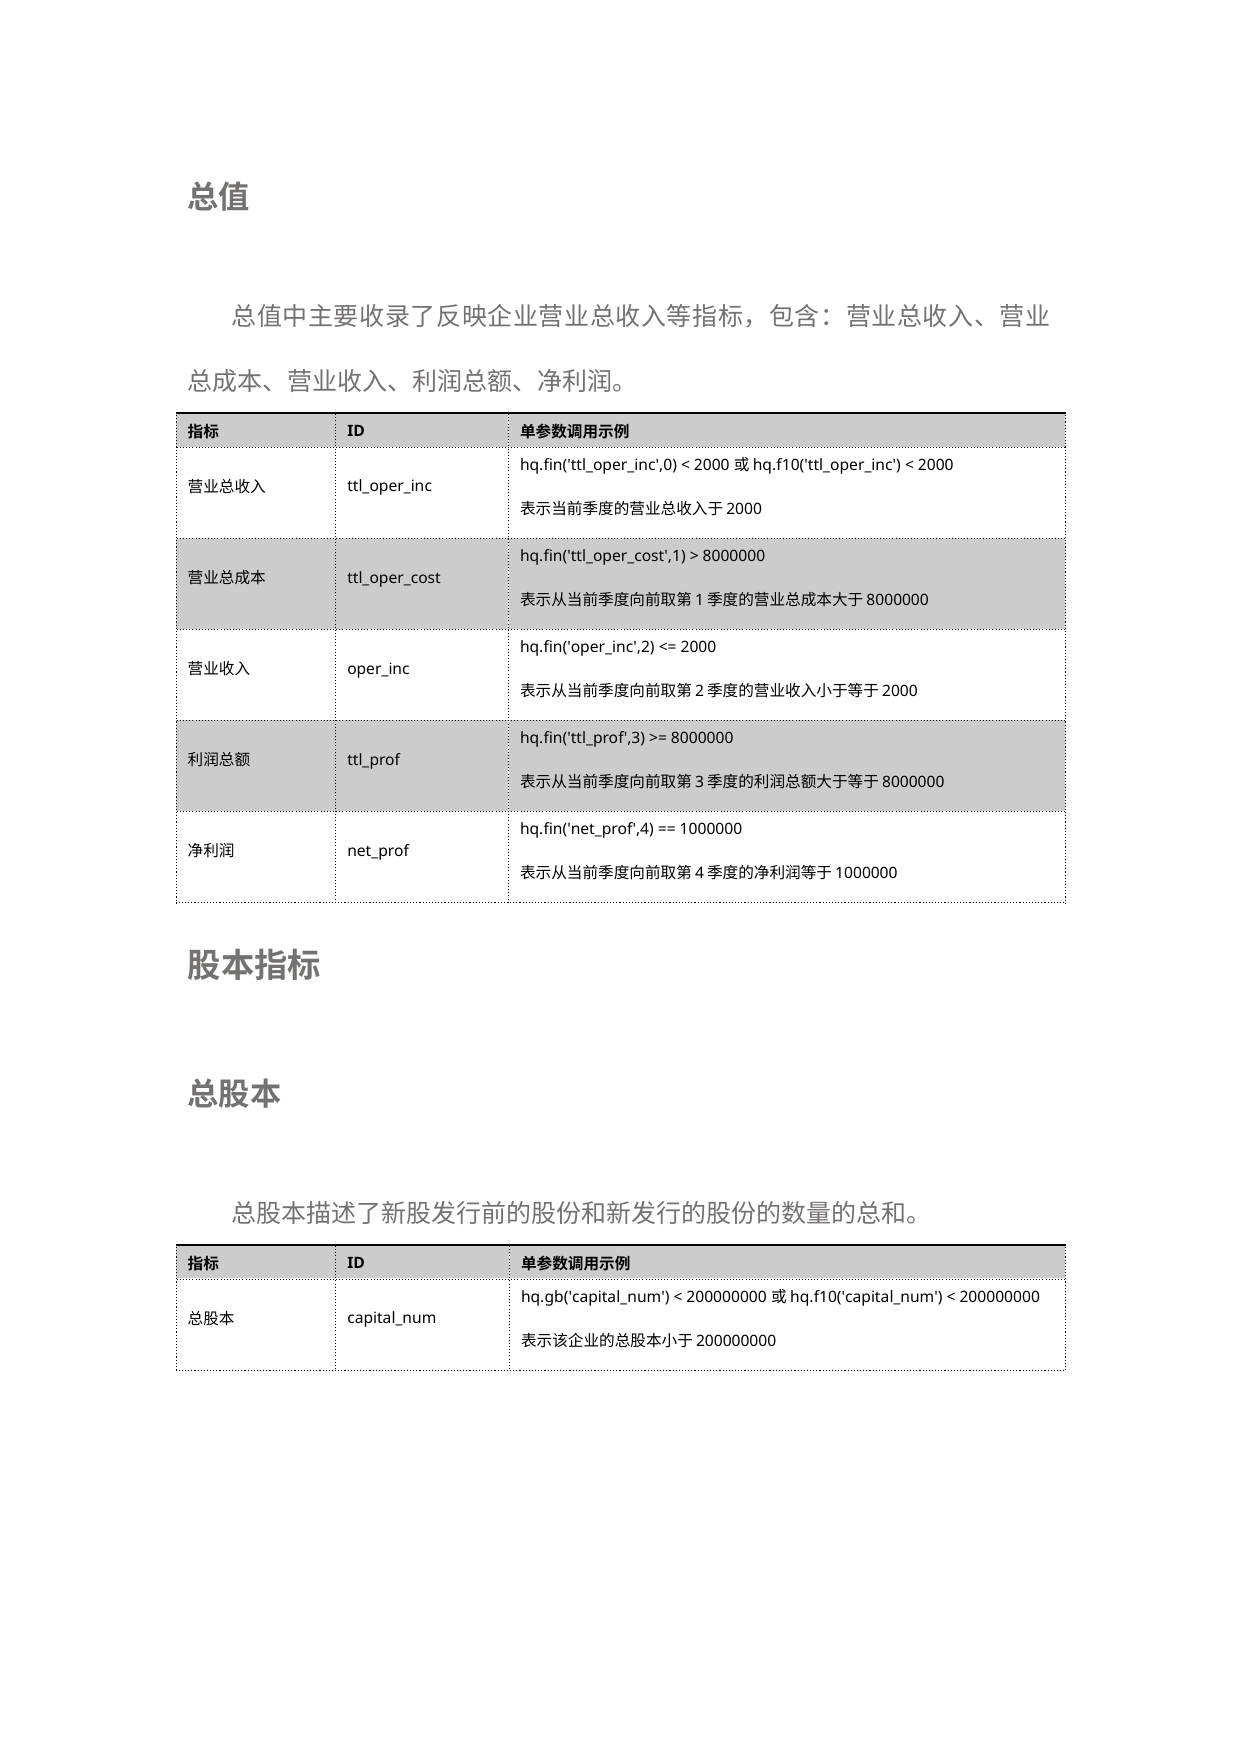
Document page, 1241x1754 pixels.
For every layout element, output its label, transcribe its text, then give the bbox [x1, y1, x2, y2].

table_cell 总股本 [176, 1279, 336, 1370]
table_cell hq.fin('ttl_oper_cost',1) > 8000000 表示从当前季度向前取第1季度的营业总成本大于8000000 [509, 538, 1065, 629]
table_header ID [336, 1246, 509, 1278]
table_cell hq.gb('capital_num') < 200000000 或 hq.f10('capital_num') < 200000000 表示该企业的总股本小于200000000 [510, 1279, 1065, 1370]
text 总值中主要收录了反映企业营业总收入等指标，包含：营业总收入、营业总成本、营业收入、利润总额、净利润。 [187, 282, 1053, 412]
table_header ID [336, 414, 508, 447]
table_header 单参数调用示例 [510, 1246, 1065, 1278]
table_cell 营业总成本 [176, 538, 336, 629]
table_cell 营业收入 [176, 629, 336, 720]
table_cell hq.fin('oper_inc',2) <= 2000 表示从当前季度向前取第2季度的营业收入小于等于2000 [509, 629, 1065, 720]
table_cell ttl_oper_cost [336, 538, 508, 629]
table_cell hq.fin('net_prof',4) == 1000000 表示从当前季度向前取第4季度的净利润等于1000000 [509, 811, 1065, 902]
subtitle 总股本 [187, 1059, 1053, 1124]
table_cell 营业总收入 [176, 447, 336, 538]
table_cell 利润总额 [176, 720, 336, 811]
table_cell hq.fin('ttl_oper_inc',0) < 2000 或 hq.f10('ttl_oper_inc') < 2000 表示当前季度的营业总收入于2000 [509, 447, 1065, 538]
table_cell ttl_oper_inc [336, 447, 508, 538]
subtitle 总值 [187, 162, 1053, 227]
table_header 指标 [176, 414, 336, 447]
table_cell hq.fin('ttl_prof',3) >= 8000000 表示从当前季度向前取第3季度的利润总额大于等于8000000 [509, 720, 1065, 811]
table_cell oper_inc [336, 629, 508, 720]
table_cell capital_num [336, 1279, 509, 1370]
table_header 单参数调用示例 [509, 414, 1065, 447]
table_cell ttl_prof [336, 720, 508, 811]
table_header 指标 [176, 1246, 336, 1278]
table_cell 净利润 [176, 811, 336, 902]
text 总股本描述了新股发行前的股份和新发行的股份的数量的总和。 [187, 1179, 1053, 1244]
subtitle 股本指标 [187, 930, 1053, 995]
table_cell net_prof [336, 811, 508, 902]
